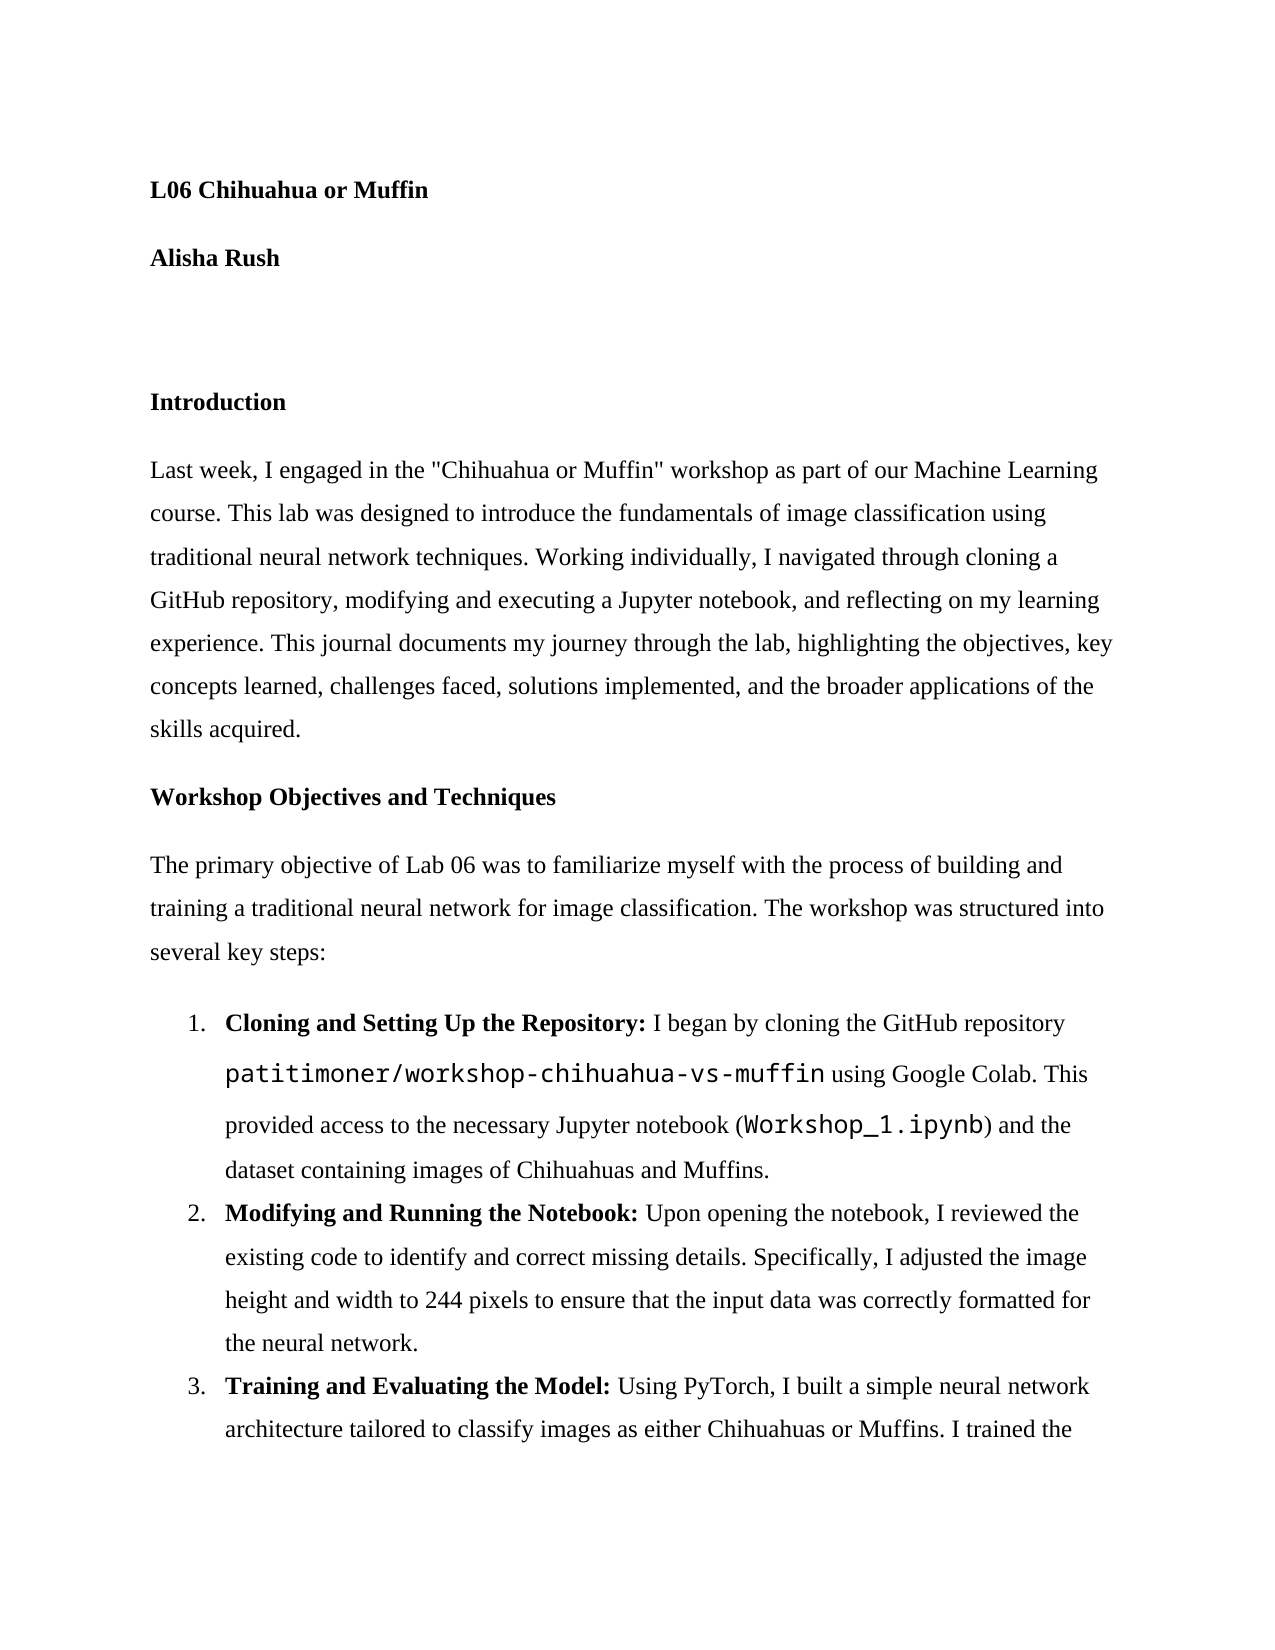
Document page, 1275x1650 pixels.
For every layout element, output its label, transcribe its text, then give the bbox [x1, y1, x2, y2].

text The primary objective of Lab 06 was to familiarize myself with the process of building and training a traditional neural network for image classification. The workshop was structured into several key steps: [150, 850, 1125, 965]
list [187, 1371, 1125, 1443]
text Last week, I engaged in the "Chihuahua or Muffin" workshop as part of our Machine Learning course. This lab was designed to introduce the fundamentals of image classification using traditional neural network techniques. Working individually, I navigated through cloning a GitHub repository, modifying and executing a Jupyter notebook, and reflecting on my learning experience. This journal documents my journey through the lab, highlighting the objectives, key concepts learned, challenges faced, solutions implemented, and the broader applications of the skills acquired. [150, 455, 1125, 743]
text Introduction [150, 387, 1125, 416]
list Modifying and Running the Notebook: Upon opening the notebook, I reviewed the existing code to identify and correct missing details. Specifically, I adjusted the image height and width to 244 pixels to ensure that the input data was correctly formatted for the neural network. [187, 1198, 1125, 1357]
text Workshop Objectives and Techniques [150, 782, 1125, 811]
text Alisha Rush [150, 243, 1125, 272]
text L06 Chihuahua or Muffin [150, 175, 1125, 204]
list Cloning and Setting Up the Repository: I began by cloning the GitHub repository patitimoner/workshop-chihuahua-vs-muffin using Google Colab. This provided access to the necessary Jupyter notebook (Workshop_1.ipynb) and the dataset containing images of Chihuahuas and Muffins. [187, 1005, 1125, 1184]
